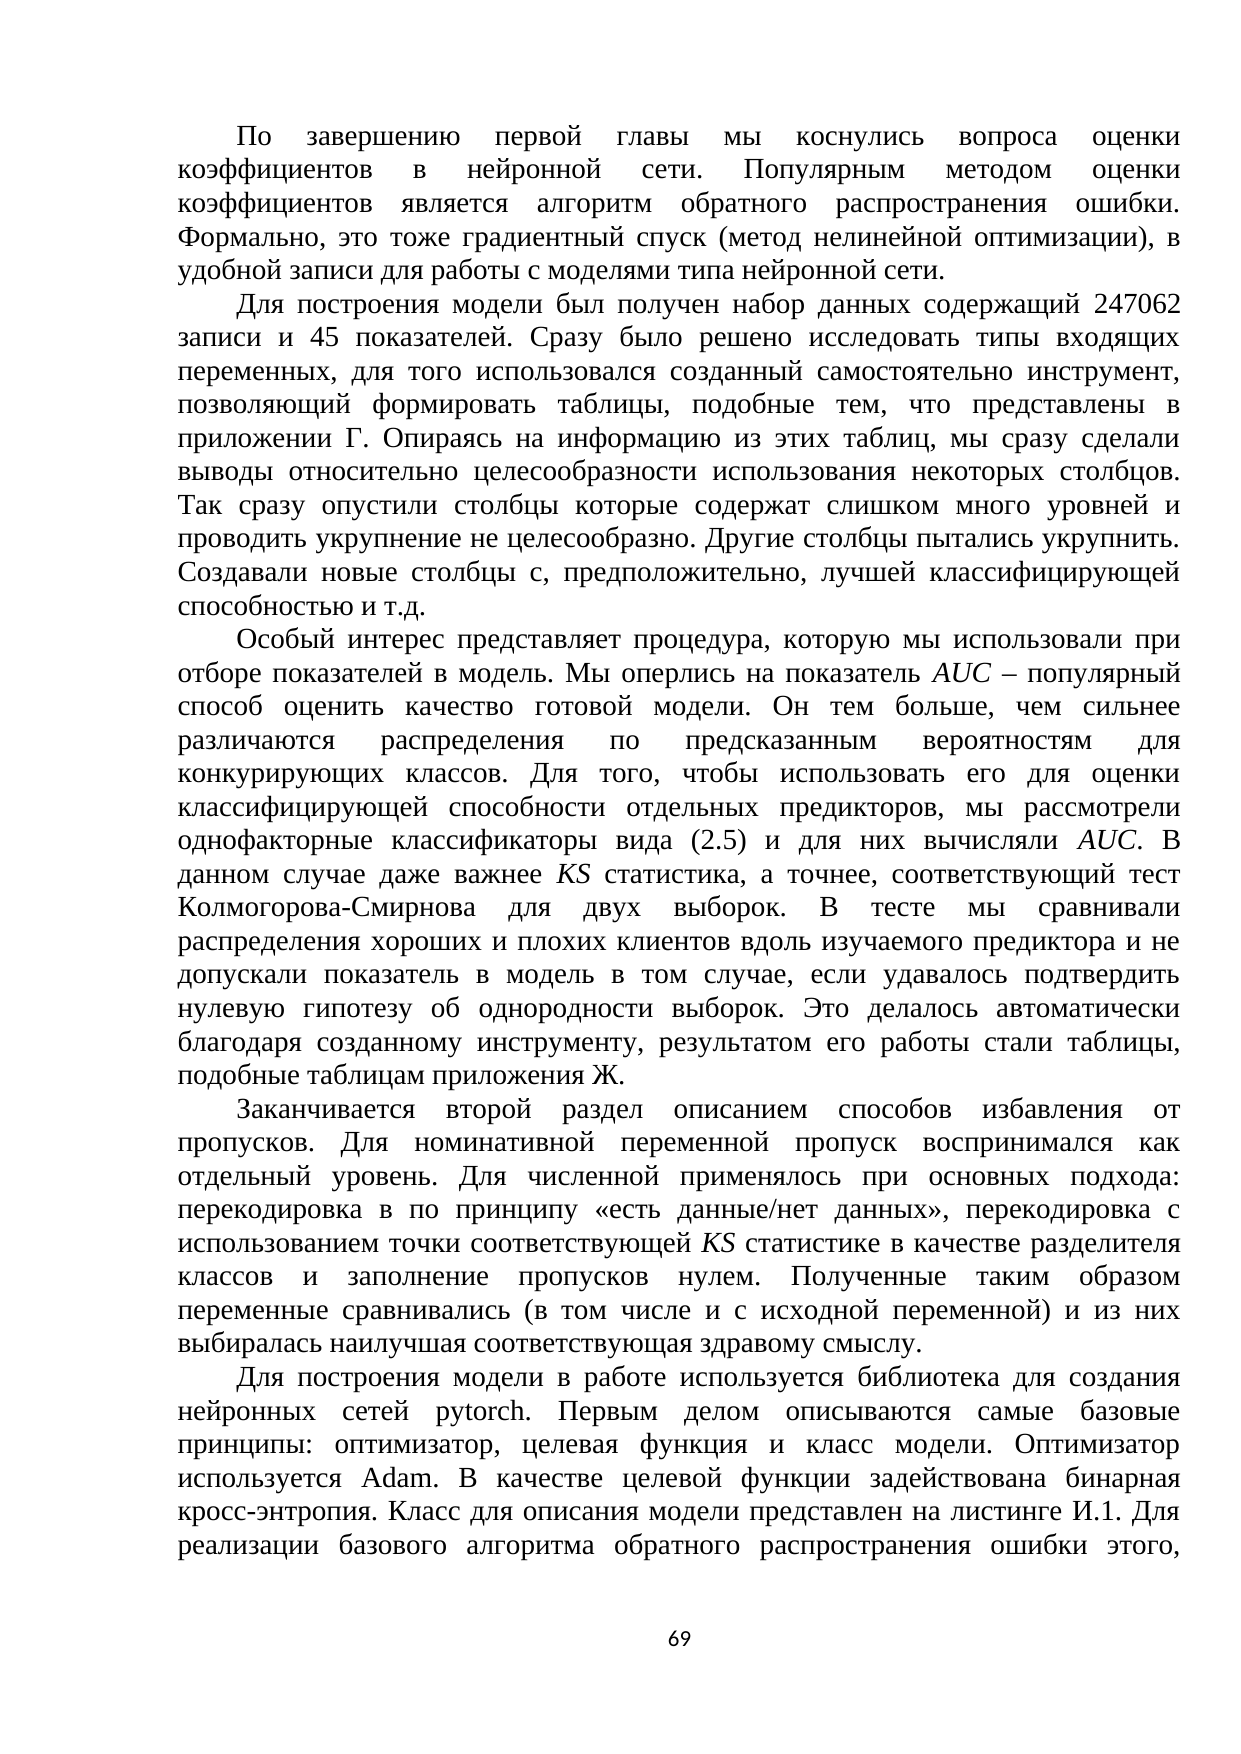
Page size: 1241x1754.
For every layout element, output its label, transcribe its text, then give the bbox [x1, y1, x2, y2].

text По завершению первой главы мы коснулись вопроса оценки коэффициентов в нейронной сети. Популярным методом оценки коэффициентов является алгоритм обратного распространения ошибки. Формально, это тоже градиентный спуск (метод нелинейной оптимизации), в удобной записи для работы с моделями типа нейронной сети. [177, 118, 1181, 286]
text Особый интерес представляет процедура, которую мы использовали при отборе показателей в модель. Мы оперлись на показатель AUC – популярный способ оценить качество готовой модели. Он тем больше, чем сильнее различаются распределения по предсказанным вероятностям для конкурирующих классов. Для того, чтобы использовать его для оценки классифицирующей способности отдельных предикторов, мы рассмотрели однофакторные классификаторы вида (2.5) и для них вычисляли AUC. В данном случае даже важнее KS статистика, а точнее, соответствующий тест Колмогорова-Смирнова для двух выборок. В тесте мы сравнивали распределения хороших и плохих клиентов вдоль изучаемого предиктора и не допускали показатель в модель в том случае, если удавалось подтвердить нулевую гипотезу об однородности выборок. Это делалось автоматически благодаря созданному инструменту, результатом его работы стали таблицы, подобные таблицам приложения Ж. [177, 621, 1181, 1091]
text Заканчивается второй раздел описанием способов избавления от пропусков. Для номинативной переменной пропуск воспринимался как отдельный уровень. Для численной применялось при основных подхода: перекодировка в по принципу «есть данные/нет данных», перекодировка с использованием точки соответствующей KS статистике в качестве разделителя классов и заполнение пропусков нулем. Полученные таким образом переменные сравнивались (в том числе и с исходной переменной) и из них выбиралась наилучшая соответствующая здравому смыслу. [177, 1091, 1181, 1359]
text Для построения модели был получен набор данных содержащий 247062 записи и 45 показателей. Сразу было решено исследовать типы входящих переменных, для того использовался созданный самостоятельно инструмент, позволяющий формировать таблицы, подобные тем, что представлены в приложении Г. Опираясь на информацию из этих таблиц, мы сразу сделали выводы относительно целесообразности использования некоторых столбцов. Так сразу опустили столбцы которые содержат слишком много уровней и проводить укрупнение не целесообразно. Другие столбцы пытались укрупнить. Создавали новые столбцы с, предположительно, лучшей классифицирующей способностью и т.д. [177, 286, 1181, 621]
